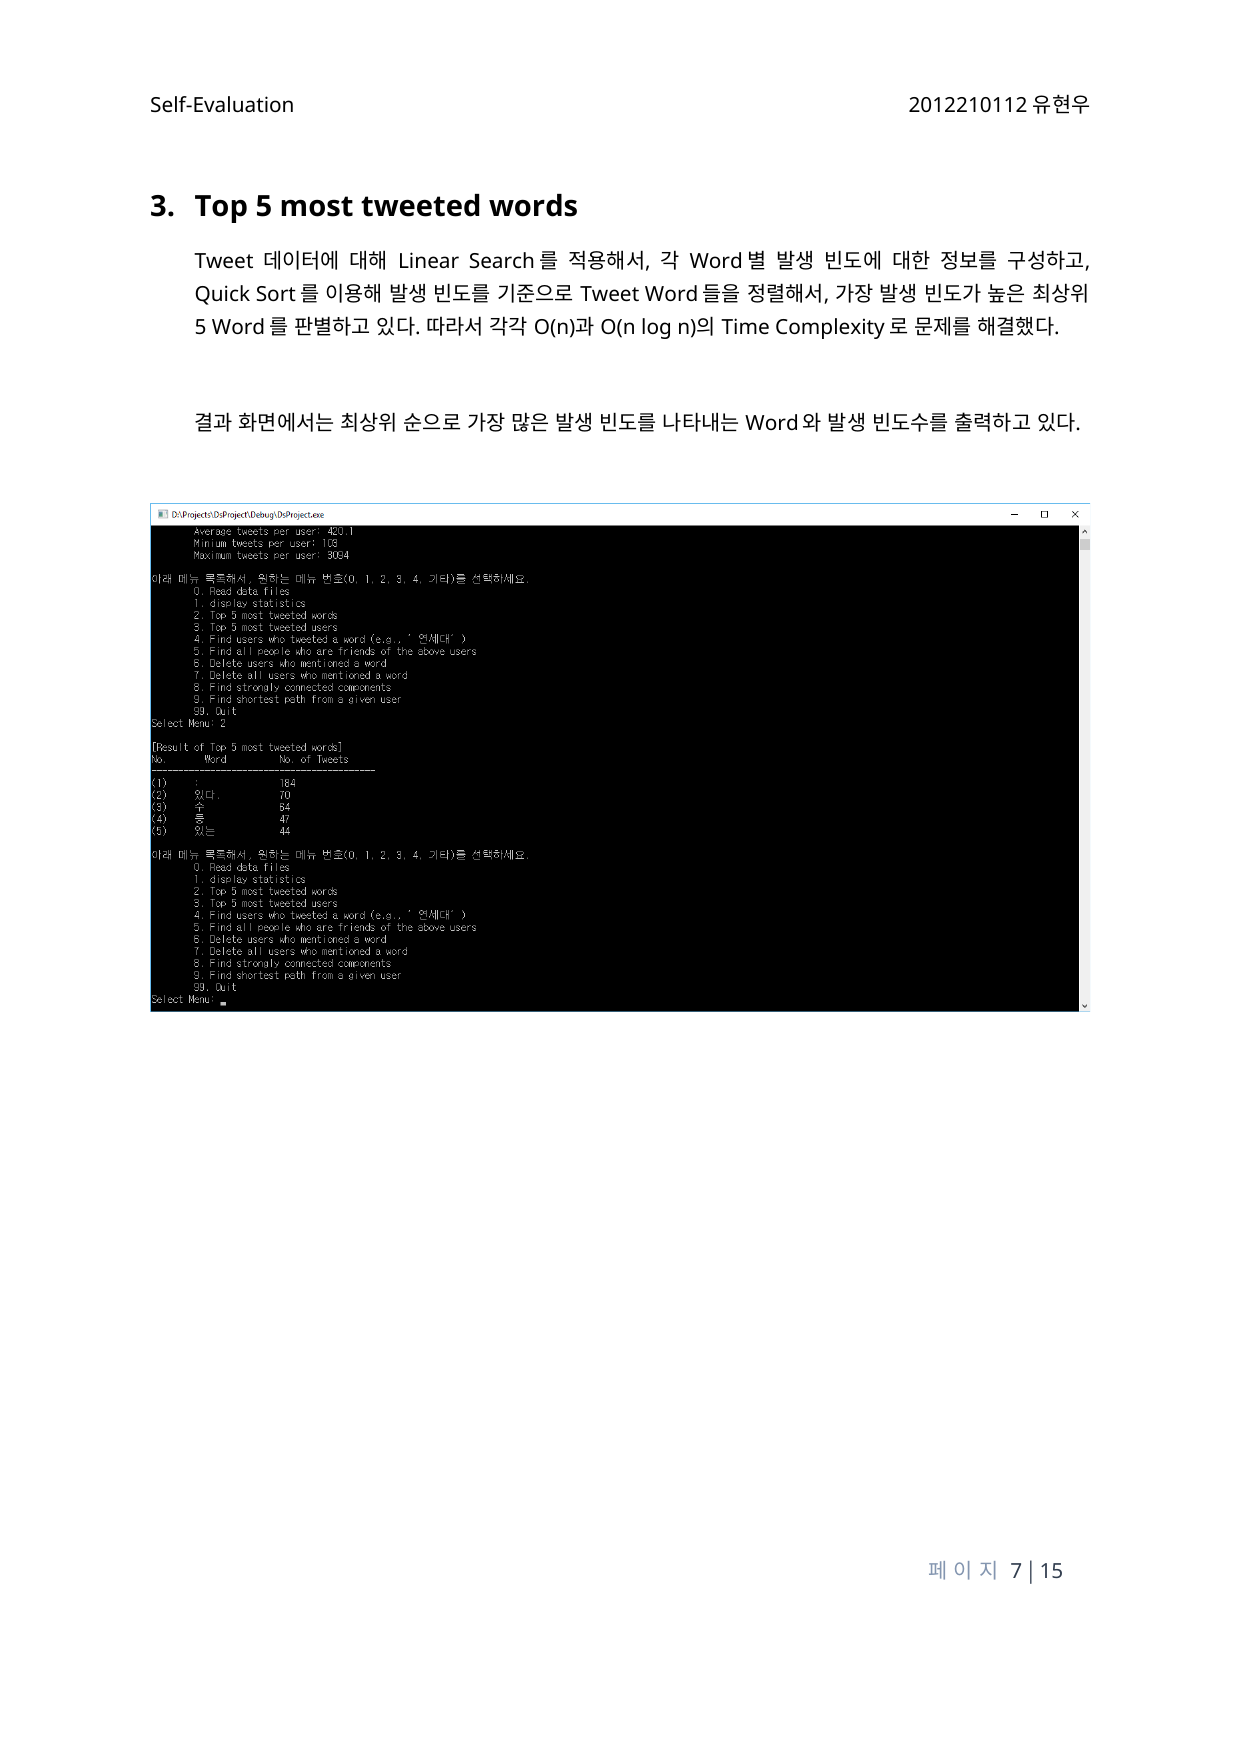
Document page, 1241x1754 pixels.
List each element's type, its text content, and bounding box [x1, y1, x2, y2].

list 결과 화면에서는 최상위 순으로 가장 많은 발생 빈도를 나타내는 Word와 발생 빈도수를 출력하고 있다. [194, 407, 1090, 437]
subtitle Top 5 most tweeted words [150, 185, 1090, 225]
picture [150, 503, 1091, 1012]
list Tweet 데이터에 대해 Linear Search를 적용해서, 각 Word별 발생 빈도에 대한 정보를 구성하고, Quick Sort를 이용해 발생 빈도를 기준으로 Tweet Word들을 정렬해서, 가장 발생 빈도가 높은 최상위 5 Word를 판별하고 있다. 따라서 각각 O(n)과 O(n log n)의 Time Complexity로 문제를 해결했다. [194, 244, 1090, 340]
